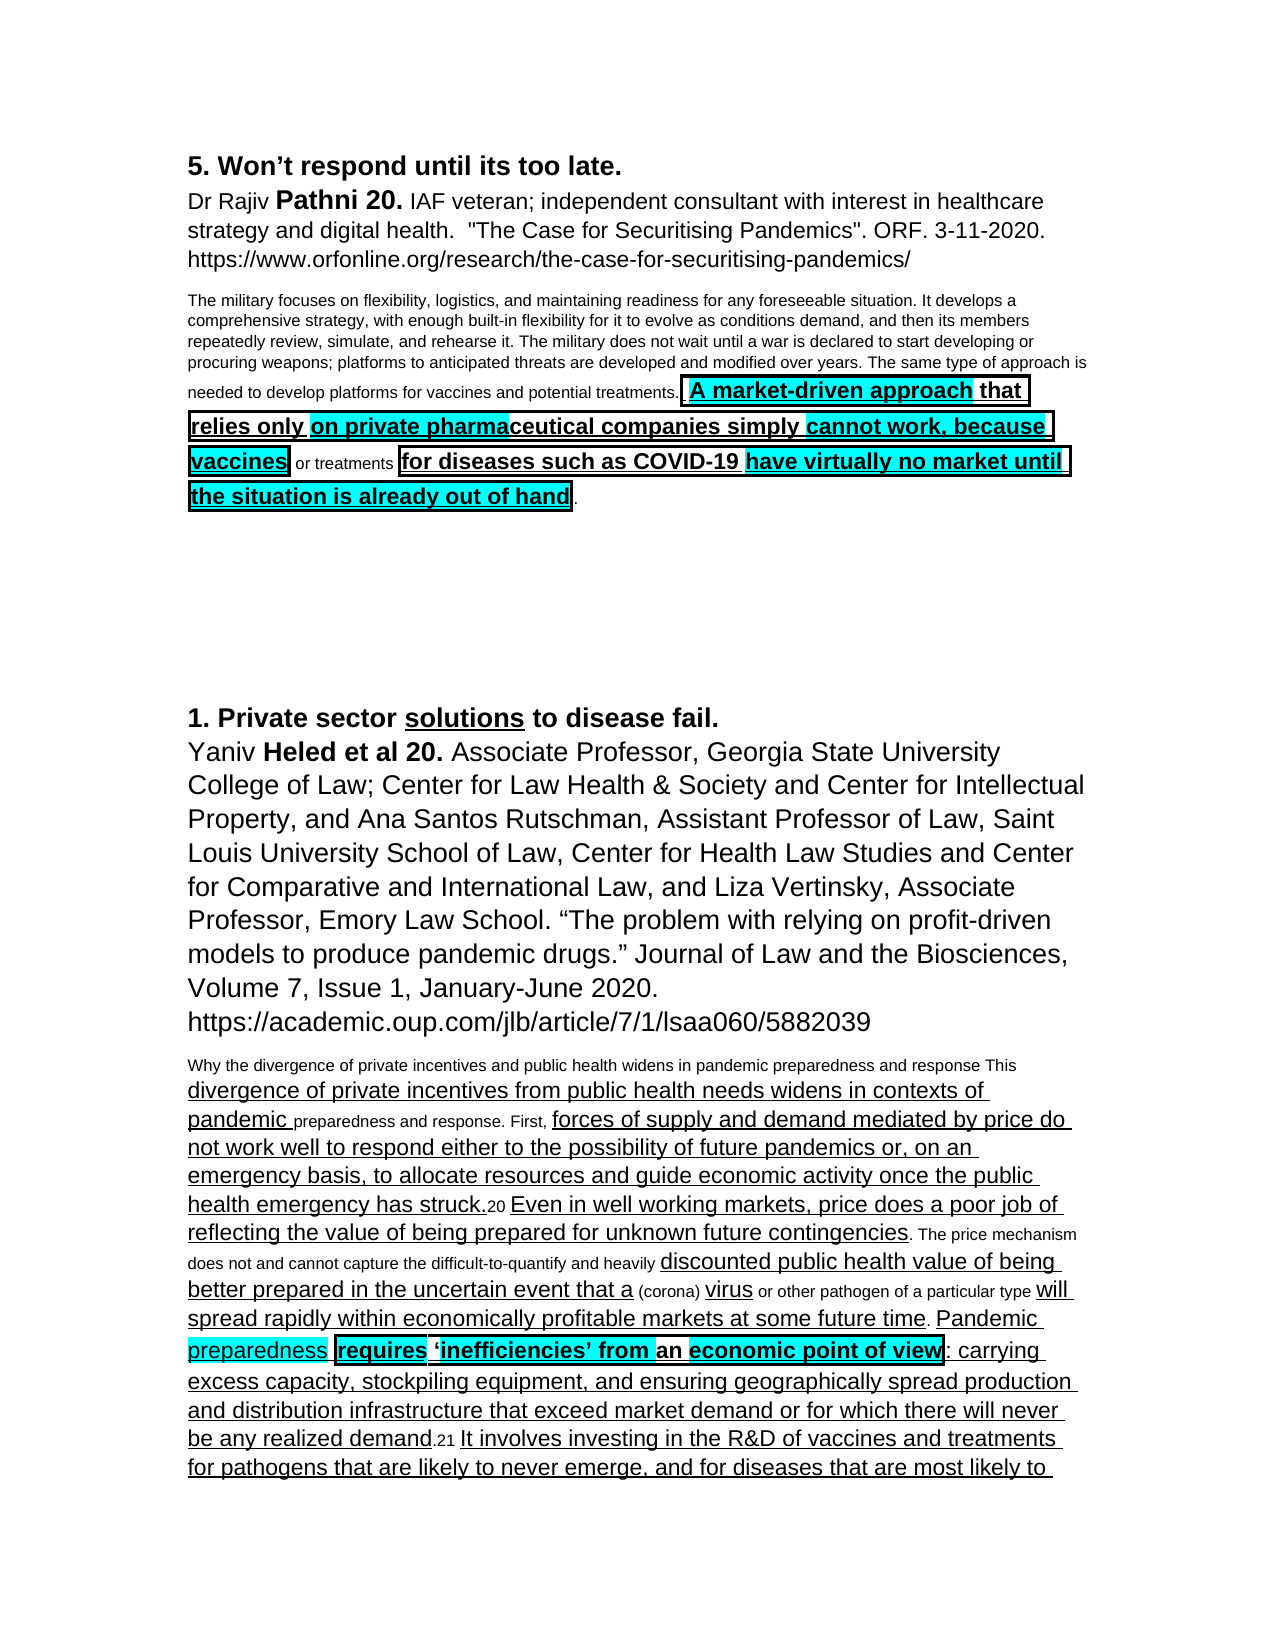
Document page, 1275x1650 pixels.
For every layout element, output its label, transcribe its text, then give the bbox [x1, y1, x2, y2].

text Yaniv Heled et al 20. Associate Professor, Georgia State University College of Law; Center for Law Health & Society and Center for Intellectual Property, and Ana Santos Rutschman, Assistant Professor of Law, Saint Louis University School of Law, Center for Health Law Studies and Center for Comparative and International Law, and Liza Vertinsky, Associate Professor, Emory Law School. “The problem with relying on profit-driven models to produce pandemic drugs.” Journal of Law and the Biosciences, Volume 7, Issue 1, January-June 2020. https://academic.oup.com/jlb/article/7/1/lsaa060/5882039 [187, 736, 1087, 1037]
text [187, 1056, 1087, 1480]
text The military focuses on flexibility, logistics, and maintaining readiness for any foreseeable situation. It develops a comprehensive strategy, with enough built-in flexibility for it to evolve as conditions demand, and then its members repeatedly review, simulate, and rehearse it. The military does not wait until a war is declared to start developing or procuring weapons; platforms to anticipated threats are developed and modified over years. The same type of approach is needed to develop platforms for vaccines and potential treatments. A market-driven approach that relies only on private pharmaceutical companies simply cannot work, because vaccines or treatments for diseases such as COVID-19 have virtually no market until the situation is already out of hand. [187, 291, 1087, 512]
subtitle 5. Won’t respond until its too late. [187, 150, 1087, 181]
text Dr Rajiv Pathni 20. IAF veteran; independent consultant with interest in healthcare strategy and digital health. "The Case for Securitising Pandemics". ORF. 3-11-2020. https://www.orfonline.org/research/the-case-for-securitising-pandemics/ [187, 184, 1087, 272]
subtitle 1. Private sector solutions to disease fail. [187, 702, 1087, 733]
